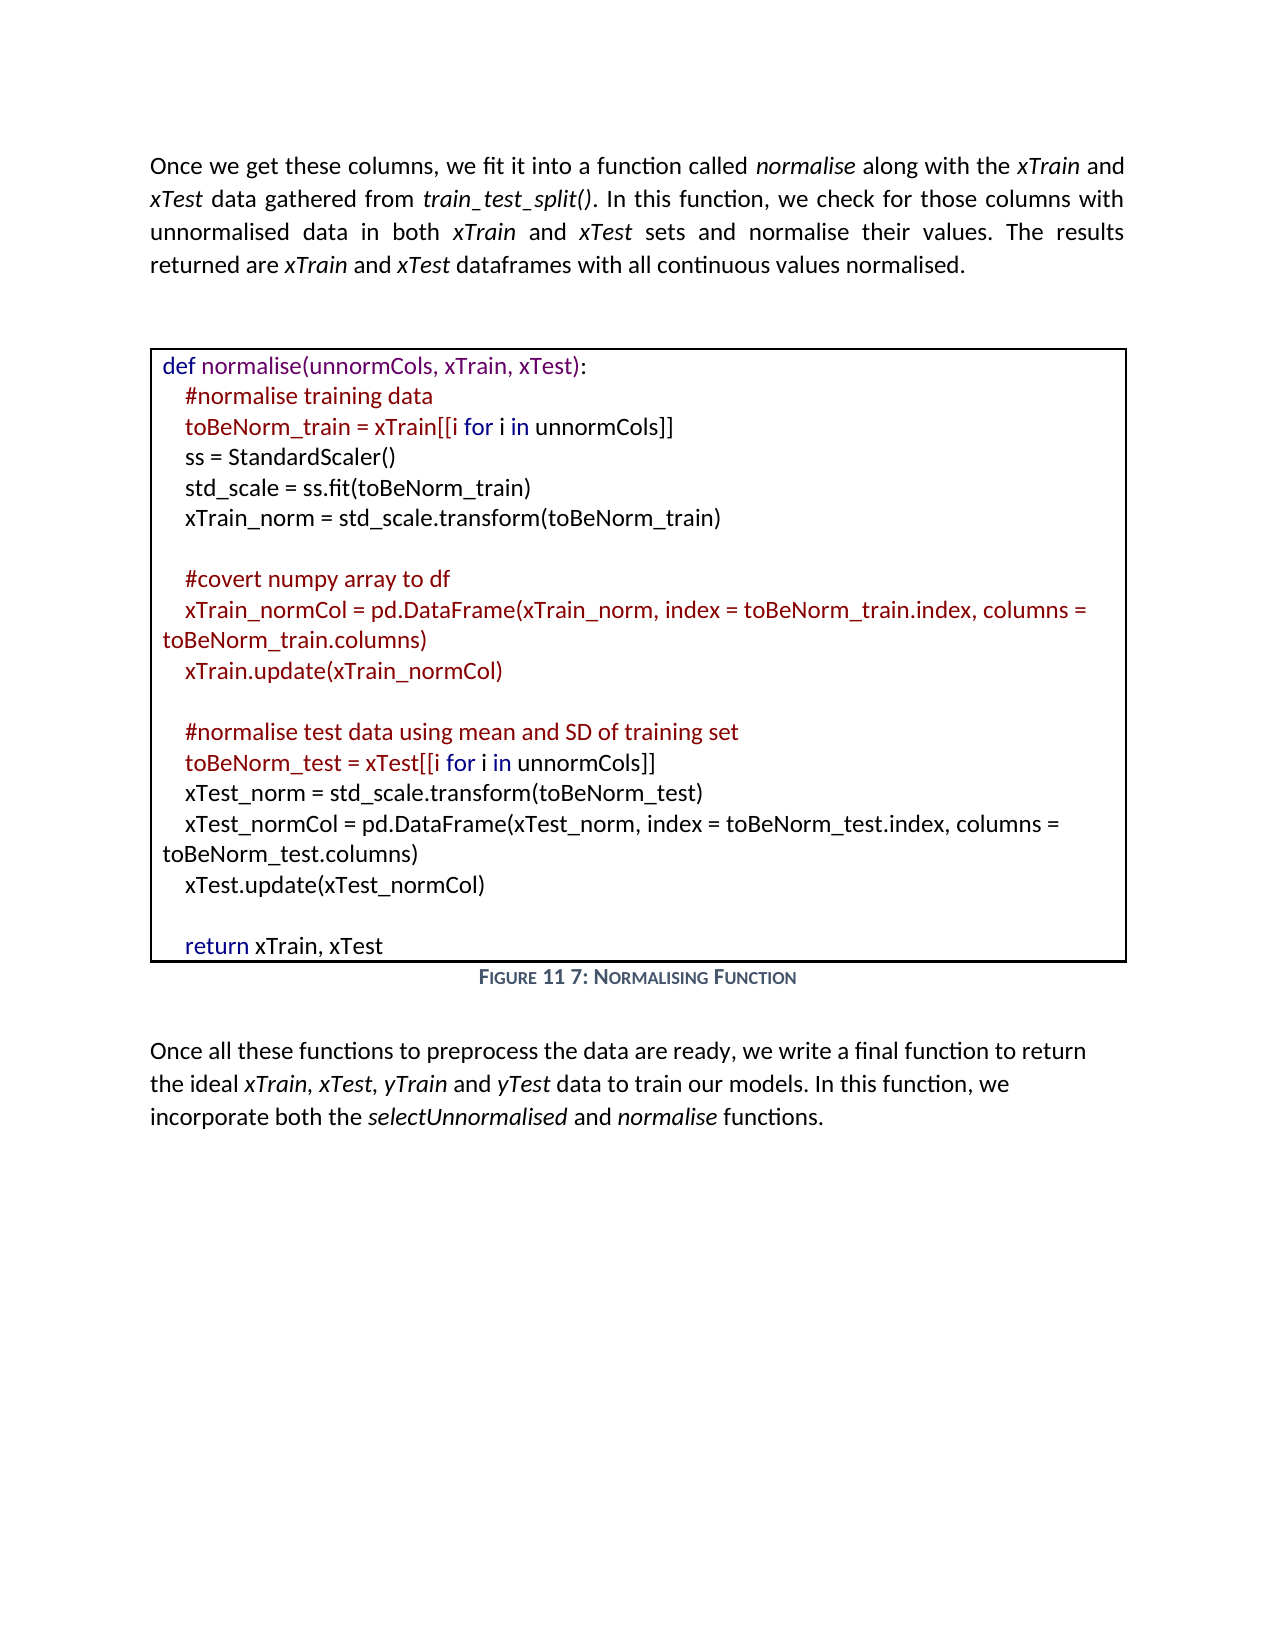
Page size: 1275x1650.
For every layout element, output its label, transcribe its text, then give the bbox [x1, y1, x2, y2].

text Once all these functions to preprocess the data are ready, we write a final function to return the ideal xTrain, xTest, yTrain and yTest data to train our models. In this function, we incorporate both the selectUnnormalised and normalise functions. [150, 1035, 1125, 1132]
table_header def normalise(unnormCols, xTrain, xTest): #normalise training data toBeNorm_train = xTrain[[i for i in unnormCols]] ss = StandardScaler() std_scale = ss.fit(toBeNorm_train) xTrain_norm = std_scale.transform(toBeNorm_train) #covert numpy array to df xTrain_normCol = pd.DataFrame(xTrain_norm, index = toBeNorm_train.index, columns = toBeNorm_train.columns) xTrain.update(xTrain_normCol) #normalise test data using mean and SD of training set toBeNorm_test = xTest[[i for i in unnormCols]] xTest_norm = std_scale.transform(toBeNorm_test) xTest_normCol = pd.DataFrame(xTest_norm, index = toBeNorm_test.index, columns = toBeNorm_test.columns) xTest.update(xTest_normCol) return xTrain, xTest [152, 350, 1125, 960]
text Once we get these columns, we fit it into a function called normalise along with the xTrain and xTest data gathered from train_test_split(). In this function, we check for those columns with unnormalised data in both xTrain and xTest sets and normalise their values. The results returned are xTrain and xTest dataframes with all continuous values normalised. [150, 150, 1125, 279]
text Figure 11 : Normalising Function [150, 963, 1125, 1018]
